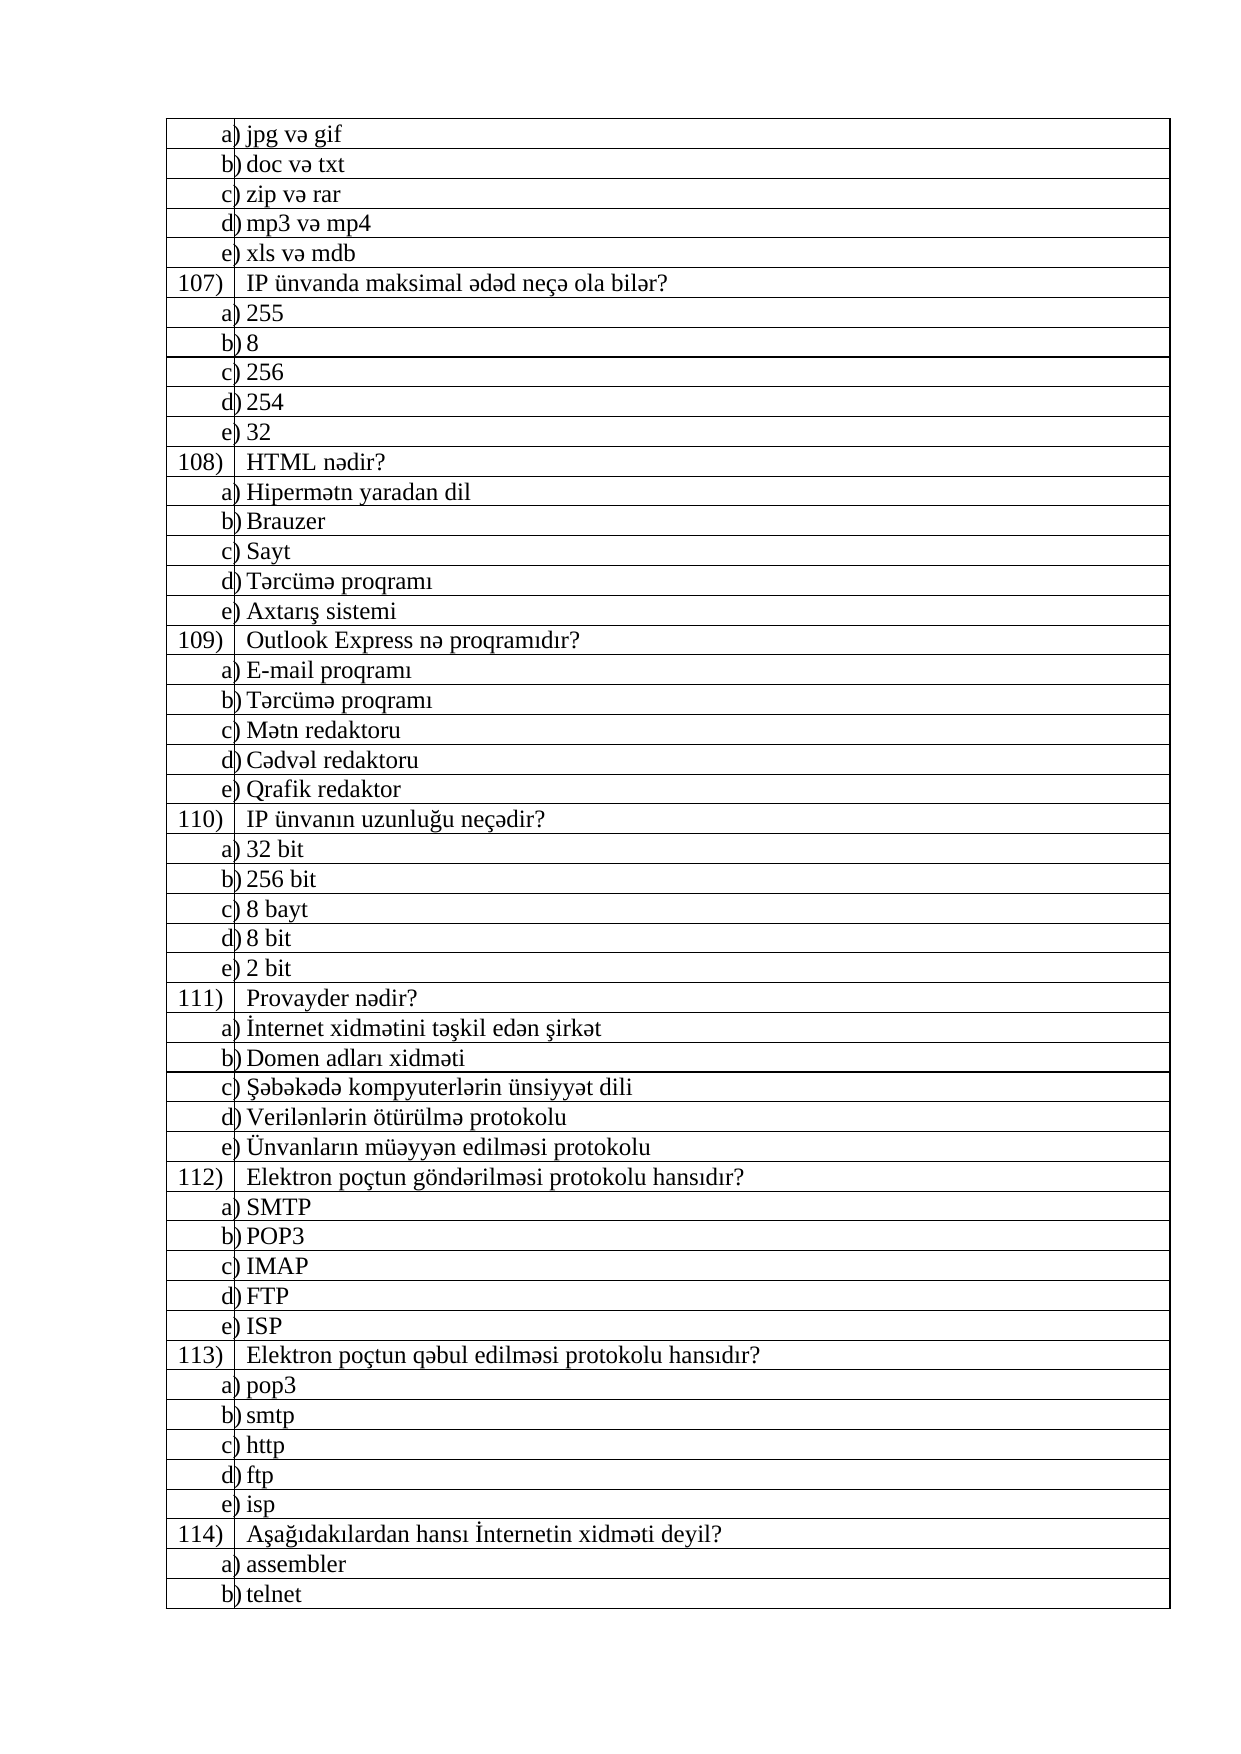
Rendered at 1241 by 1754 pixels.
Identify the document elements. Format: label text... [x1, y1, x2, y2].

table_cell [167, 536, 234, 565]
table_cell [167, 953, 234, 982]
table_cell Aşağıdakılardan hansı İnternetin xidməti deyil? [235, 1519, 1169, 1548]
table_cell 8 bit [235, 924, 1169, 952]
table_cell [167, 1043, 234, 1071]
table_cell [167, 804, 234, 833]
table_cell 255 [235, 298, 1169, 327]
table_cell 256 bit [235, 864, 1169, 893]
table_cell [167, 1579, 234, 1608]
table_cell IMAP [235, 1251, 1169, 1280]
table_cell [167, 447, 234, 476]
table_cell [167, 715, 234, 744]
table_cell Domen adları xidməti [235, 1043, 1169, 1071]
table_cell 8 [235, 328, 1169, 356]
table_cell [167, 1192, 234, 1220]
table_cell [167, 506, 234, 535]
table_cell POP3 [235, 1221, 1169, 1250]
table_cell jpg və gif [235, 119, 1169, 148]
table_cell [167, 566, 234, 595]
table_cell [167, 1519, 234, 1548]
table_cell HTML nədir? [235, 447, 1169, 476]
table_cell Tərcümə proqramı [235, 566, 1169, 595]
table_cell [167, 1132, 234, 1161]
table_cell Cədvəl redaktoru [235, 745, 1169, 773]
table_cell 32 [235, 417, 1169, 446]
table_cell doc və txt [235, 149, 1169, 178]
table_cell [167, 119, 234, 148]
table_cell 8 bayt [235, 894, 1169, 922]
table_cell [167, 1430, 234, 1459]
table_cell [167, 179, 234, 207]
table_cell Tərcümə proqramı [235, 685, 1169, 714]
table_cell [167, 1311, 234, 1339]
table_cell assembler [235, 1549, 1169, 1578]
table_cell ftp [235, 1460, 1169, 1488]
table_cell Verilənlərin ötürülmə protokolu [235, 1102, 1169, 1131]
table_cell zip və rar [235, 179, 1169, 207]
table_cell Provayder nədir? [235, 983, 1169, 1012]
table_cell [167, 894, 234, 922]
table_cell [167, 358, 234, 386]
table_cell [167, 1400, 234, 1429]
table_cell [167, 268, 234, 297]
table_cell SMTP [235, 1192, 1169, 1220]
table_cell [167, 298, 234, 327]
table_cell 256 [235, 358, 1169, 386]
table_cell FTP [235, 1281, 1169, 1310]
table_cell [167, 1073, 234, 1101]
table_cell [167, 1162, 234, 1191]
table_cell IP ünvanın uzunluğu neçədir? [235, 804, 1169, 833]
table_cell [167, 1460, 234, 1488]
table_cell [167, 983, 234, 1012]
table_cell 32 bit [235, 834, 1169, 863]
table_cell xls və mdb [235, 238, 1169, 267]
table_cell [167, 1370, 234, 1399]
table_cell [167, 864, 234, 893]
table_cell telnet [235, 1579, 1169, 1608]
table_cell [167, 1490, 234, 1518]
table_cell 2 bit [235, 953, 1169, 982]
table_cell [167, 626, 234, 654]
table_cell [167, 1251, 234, 1280]
table_cell Sayt [235, 536, 1169, 565]
table_cell 254 [235, 387, 1169, 416]
table_cell http [235, 1430, 1169, 1459]
table_cell Şəbəkədə kompyuterlərin ünsiyyət dili [235, 1073, 1169, 1101]
table_cell IP ünvanda maksimal ədəd neçə ola bilər? [235, 268, 1169, 297]
table_cell [167, 1549, 234, 1578]
table_cell [167, 1013, 234, 1042]
table_cell [167, 1221, 234, 1250]
table_cell [167, 209, 234, 237]
table_cell [167, 417, 234, 446]
table_cell Mətn redaktoru [235, 715, 1169, 744]
table_cell [167, 775, 234, 803]
table_cell smtp [235, 1400, 1169, 1429]
table_cell Axtarış sistemi [235, 596, 1169, 624]
table_cell Ünvanların müəyyən edilməsi protokolu [235, 1132, 1169, 1161]
table_cell Hipermətn yaradan dil [235, 477, 1169, 505]
table_cell ISP [235, 1311, 1169, 1339]
table_cell E-mail proqramı [235, 655, 1169, 684]
table_cell İnternet xidmətini təşkil edən şirkət [235, 1013, 1169, 1042]
table_cell [167, 1281, 234, 1310]
table_cell pop3 [235, 1370, 1169, 1399]
table_cell [167, 924, 234, 952]
table_cell [167, 834, 234, 863]
table_cell Outlook Express nə proqramıdır? [235, 626, 1169, 654]
table_cell Elektron poçtun qəbul edilməsi protokolu hansıdır? [235, 1341, 1169, 1369]
table_cell Qrafik redaktor [235, 775, 1169, 803]
table_cell [167, 745, 234, 773]
table_cell Brauzer [235, 506, 1169, 535]
table_cell [167, 328, 234, 356]
table_cell [167, 596, 234, 624]
table_cell [167, 685, 234, 714]
table_cell [167, 1102, 234, 1131]
table_cell [167, 387, 234, 416]
table_cell isp [235, 1490, 1169, 1518]
table_cell [167, 149, 234, 178]
table_cell Elektron poçtun göndərilməsi protokolu hansıdır? [235, 1162, 1169, 1191]
table_cell [167, 238, 234, 267]
table_cell [167, 655, 234, 684]
table_cell mp3 və mp4 [235, 209, 1169, 237]
table_cell [167, 477, 234, 505]
table_cell [167, 1341, 234, 1369]
